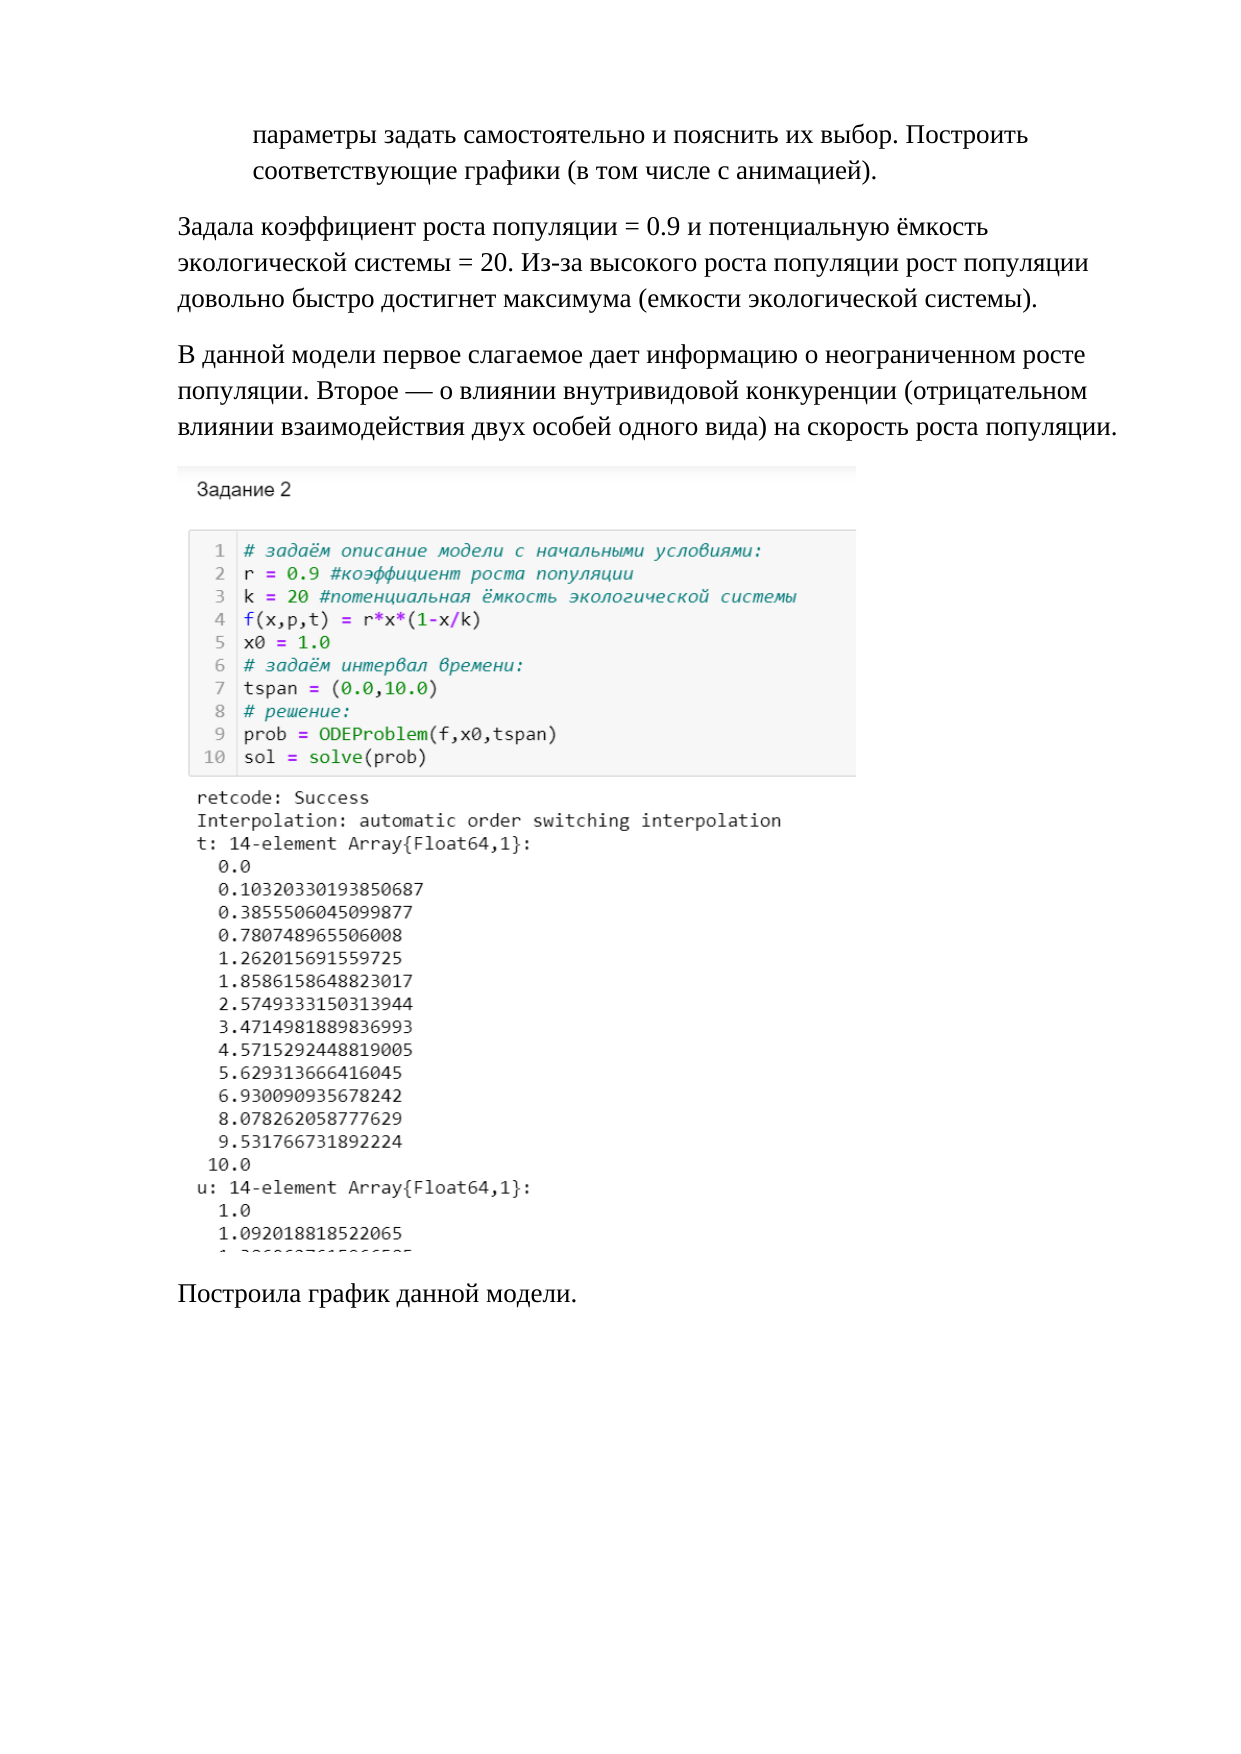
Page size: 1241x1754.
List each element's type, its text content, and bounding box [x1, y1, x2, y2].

text Построила график данной модели. [177, 1277, 1152, 1308]
text В данной модели первое слагаемое дает информацию о неограниченном росте популяции. Второе — о влиянии внутривидовой конкуренции (отрицательном влиянии взаимодействия двух особей одного вида) на скорость роста популяции. [177, 338, 1152, 441]
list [215, 118, 1152, 185]
text Задала коэффициент роста популяции = 0.9 и потенциальную ёмкость экологической системы = 20. Из-за высокого роста популяции рост популяции довольно быстро достигнет максимума (емкости экологической системы). [177, 210, 1152, 313]
picture [177, 466, 857, 1252]
